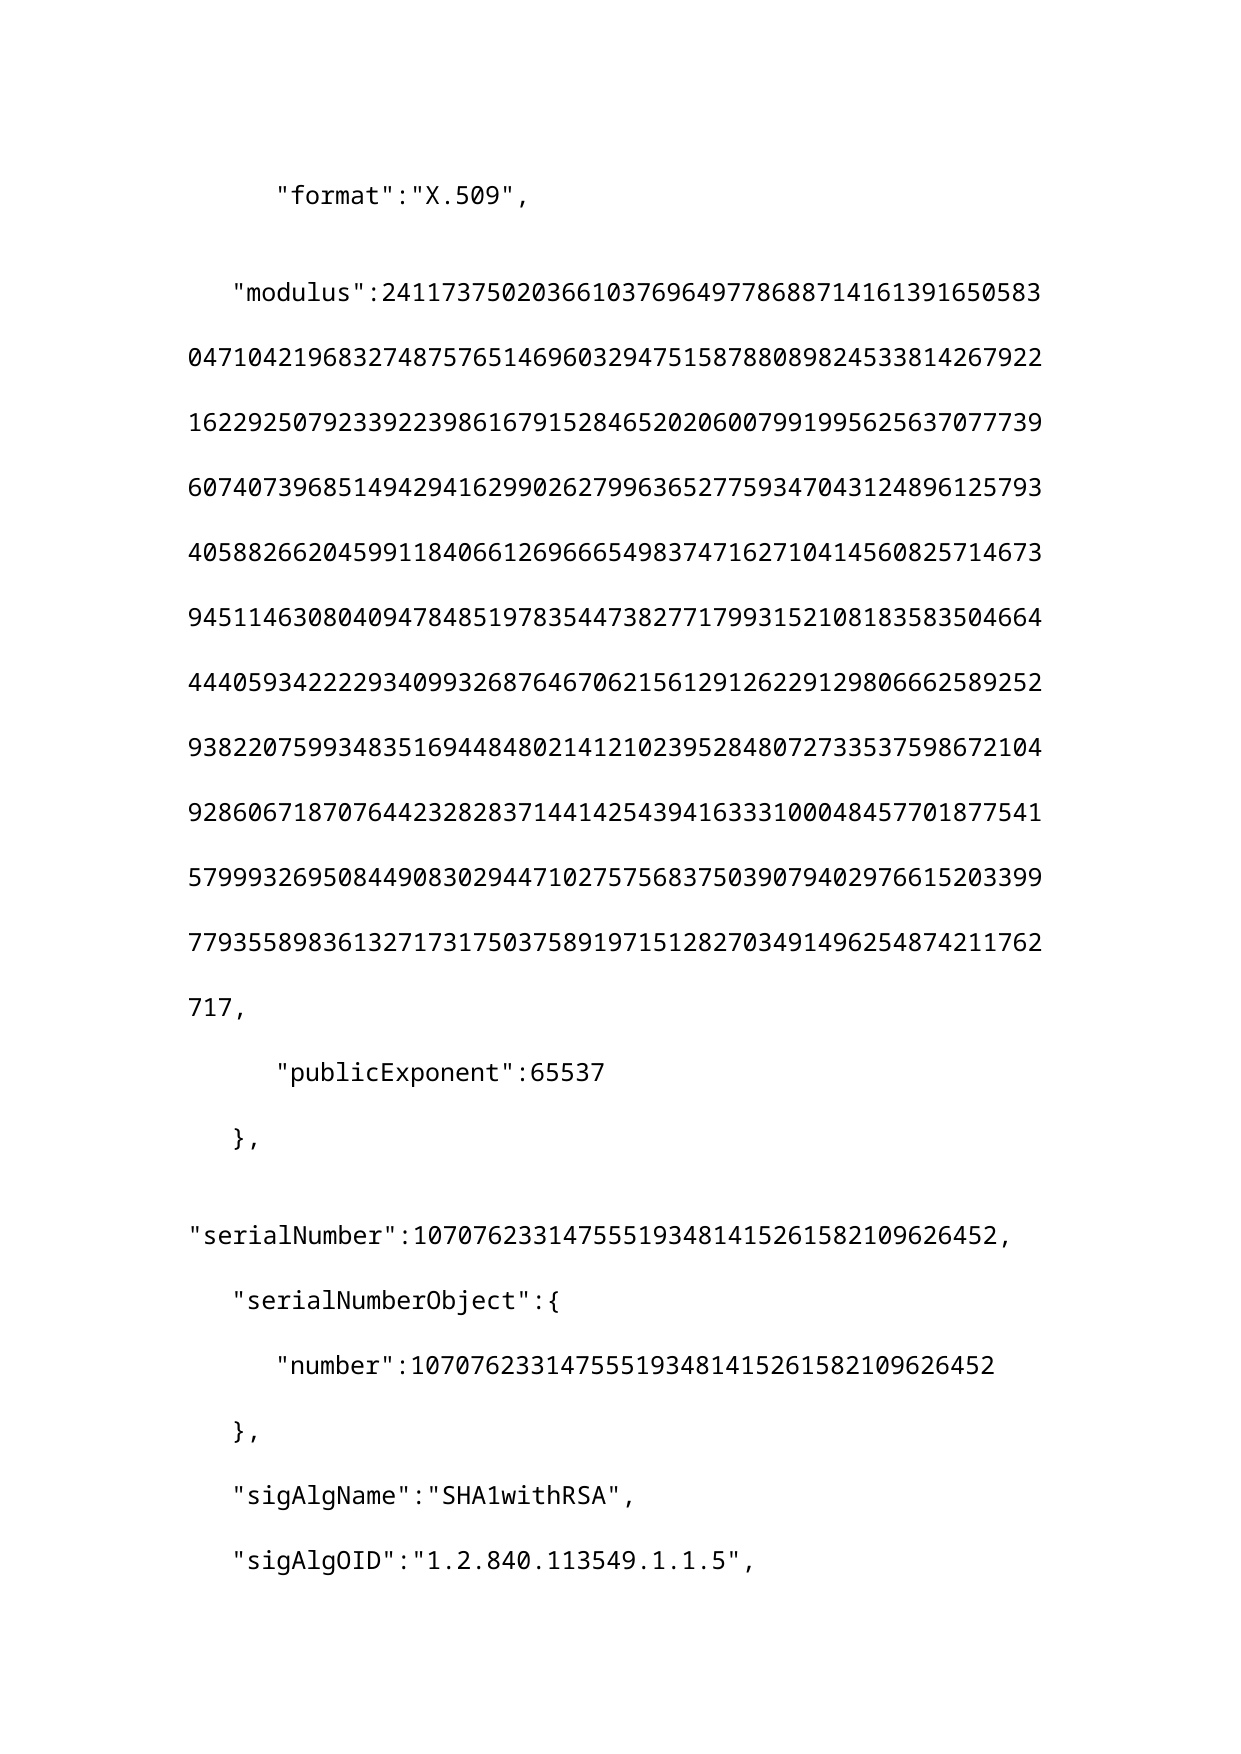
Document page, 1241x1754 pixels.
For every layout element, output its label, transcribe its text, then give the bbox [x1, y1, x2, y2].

text }, [187, 1104, 1053, 1169]
text "sigAlgName":"SHA1withRSA", [187, 1462, 1053, 1527]
text "publicExponent":65537 [187, 1039, 1053, 1104]
text "sigAlgOID":"1.2.840.113549.1.1.5", [187, 1527, 1053, 1592]
text "number":107076233147555193481415261582109626452 [187, 1332, 1053, 1397]
text }, [187, 1397, 1053, 1462]
text "modulus":24117375020366103769649778688714161391650583047104219683274875765146960329475158788089824533814267922162292507923392239861679152846520206007991995625637077739607407396851494294162990262799636527759347043124896125793405882662045991184066126966654983747162710414560825714673945114630804094784851978354473827717993152108183583504664444059342222934099326876467062156129126229129806662589252938220759934835169448480214121023952848072733537598672104928606718707644232828371441425439416333100048457701877541579993269508449083029447102757568375039079402976615203399779355898361327173175037589197151282703491496254874211762717, [187, 227, 1053, 1039]
text "serialNumberObject":{ [187, 1267, 1053, 1332]
text "format":"X.509", [187, 162, 1053, 227]
text "serialNumber":107076233147555193481415261582109626452, [187, 1169, 1053, 1267]
